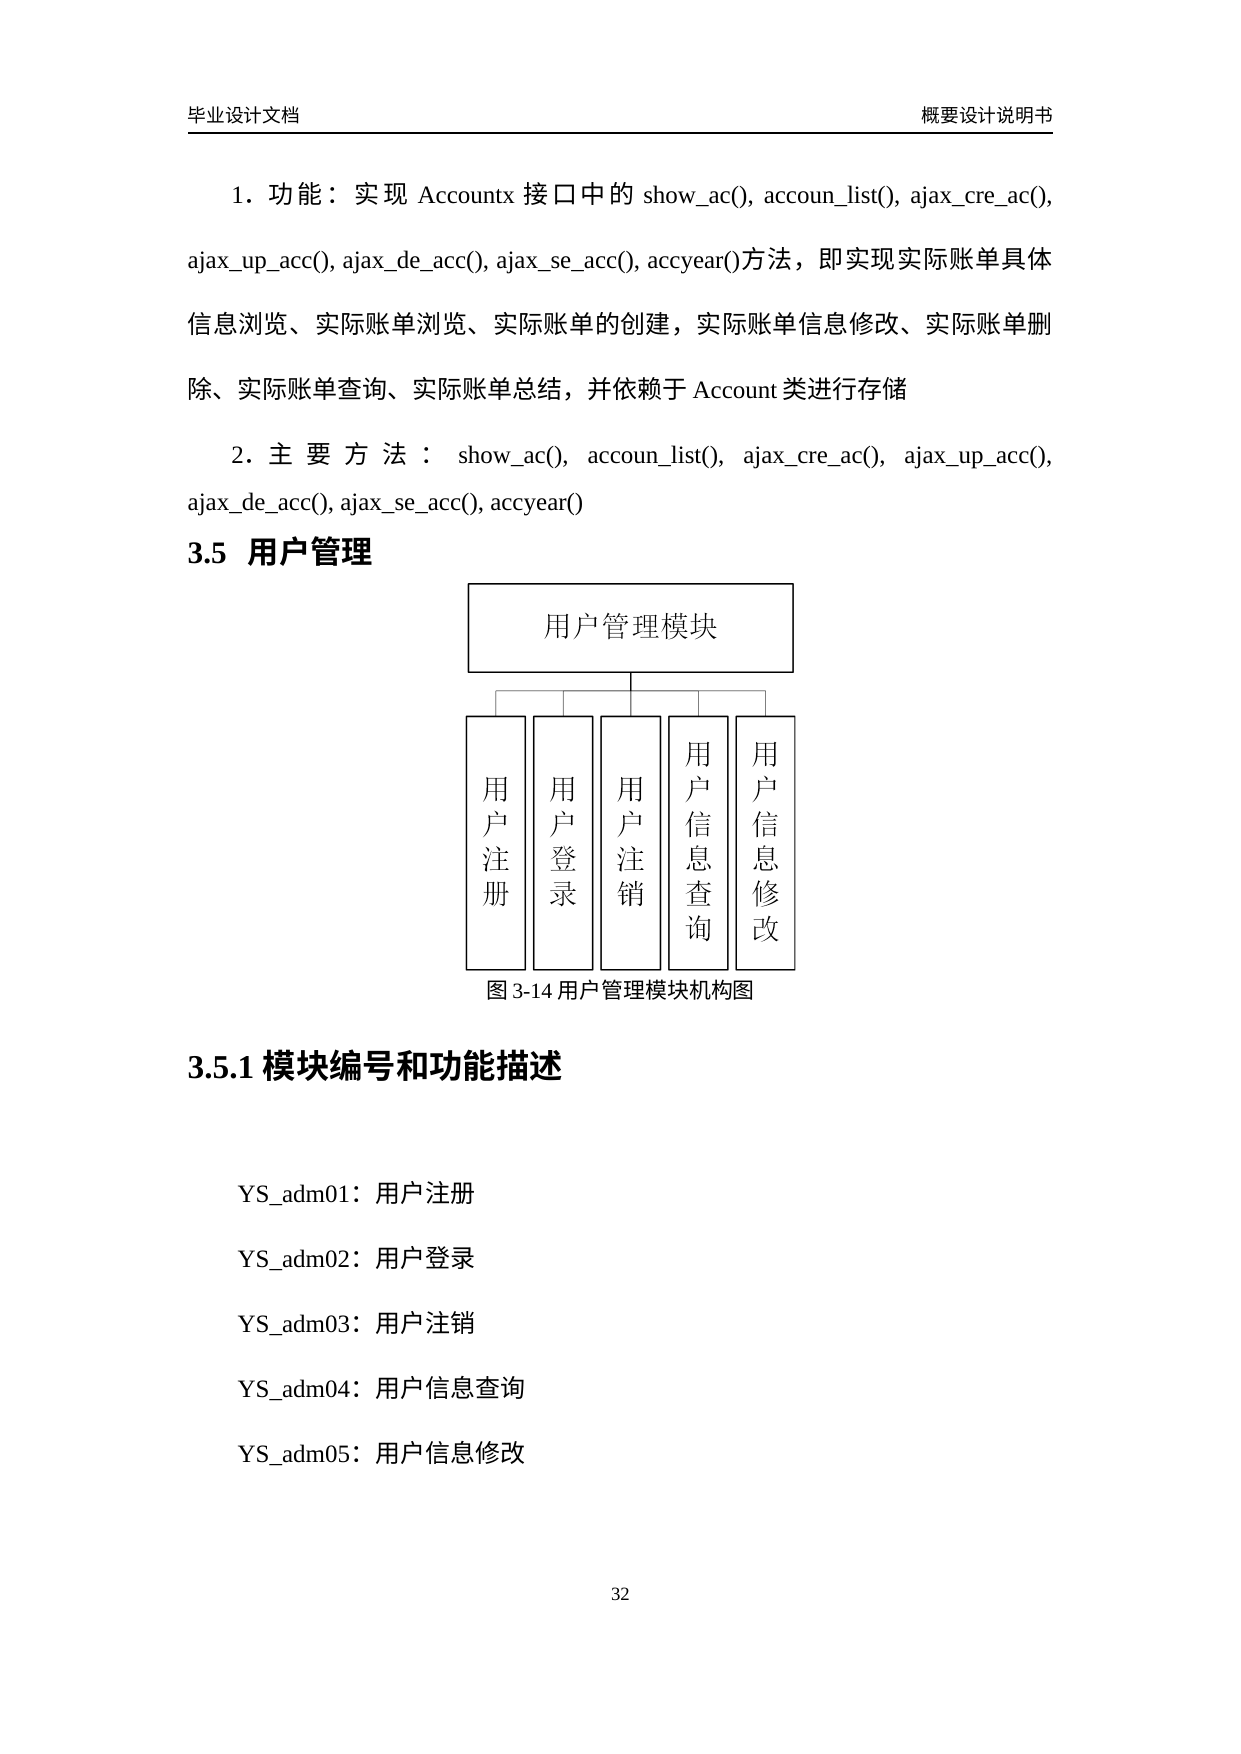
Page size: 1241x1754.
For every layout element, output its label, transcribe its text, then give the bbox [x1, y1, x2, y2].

subtitle 模块编号和功能描述 [187, 1032, 1053, 1097]
text YS_adm04：用户信息查询 [187, 1354, 1053, 1419]
text 图3-14 用户管理模块机构图 [187, 972, 1053, 1005]
picture [465, 582, 796, 971]
text YS_adm02：用户登录 [187, 1224, 1053, 1289]
subtitle 用户管理 [187, 517, 1053, 582]
text YS_adm01：用户注册 [187, 1159, 1053, 1224]
list 主要方法：show_ac(), accoun_list(), ajax_cre_ac(), ajax_up_acc(), ajax_de_acc(), ajax_se_acc(), accyear() [187, 420, 1053, 517]
text YS_adm05：用户信息修改 [187, 1419, 1053, 1484]
list 功能：实现Accountx接口中的show_ac(), accoun_list(), ajax_cre_ac(), ajax_up_acc(), ajax_de_acc(), ajax_se_acc(), accyear()方法，即实现实际账单具体信息浏览、实际账单浏览、实际账单的创建，实际账单信息修改、实际账单删除、实际账单查询、实际账单总结，并依赖于Account类进行存储 [187, 160, 1053, 420]
text YS_adm03：用户注销 [187, 1289, 1053, 1354]
